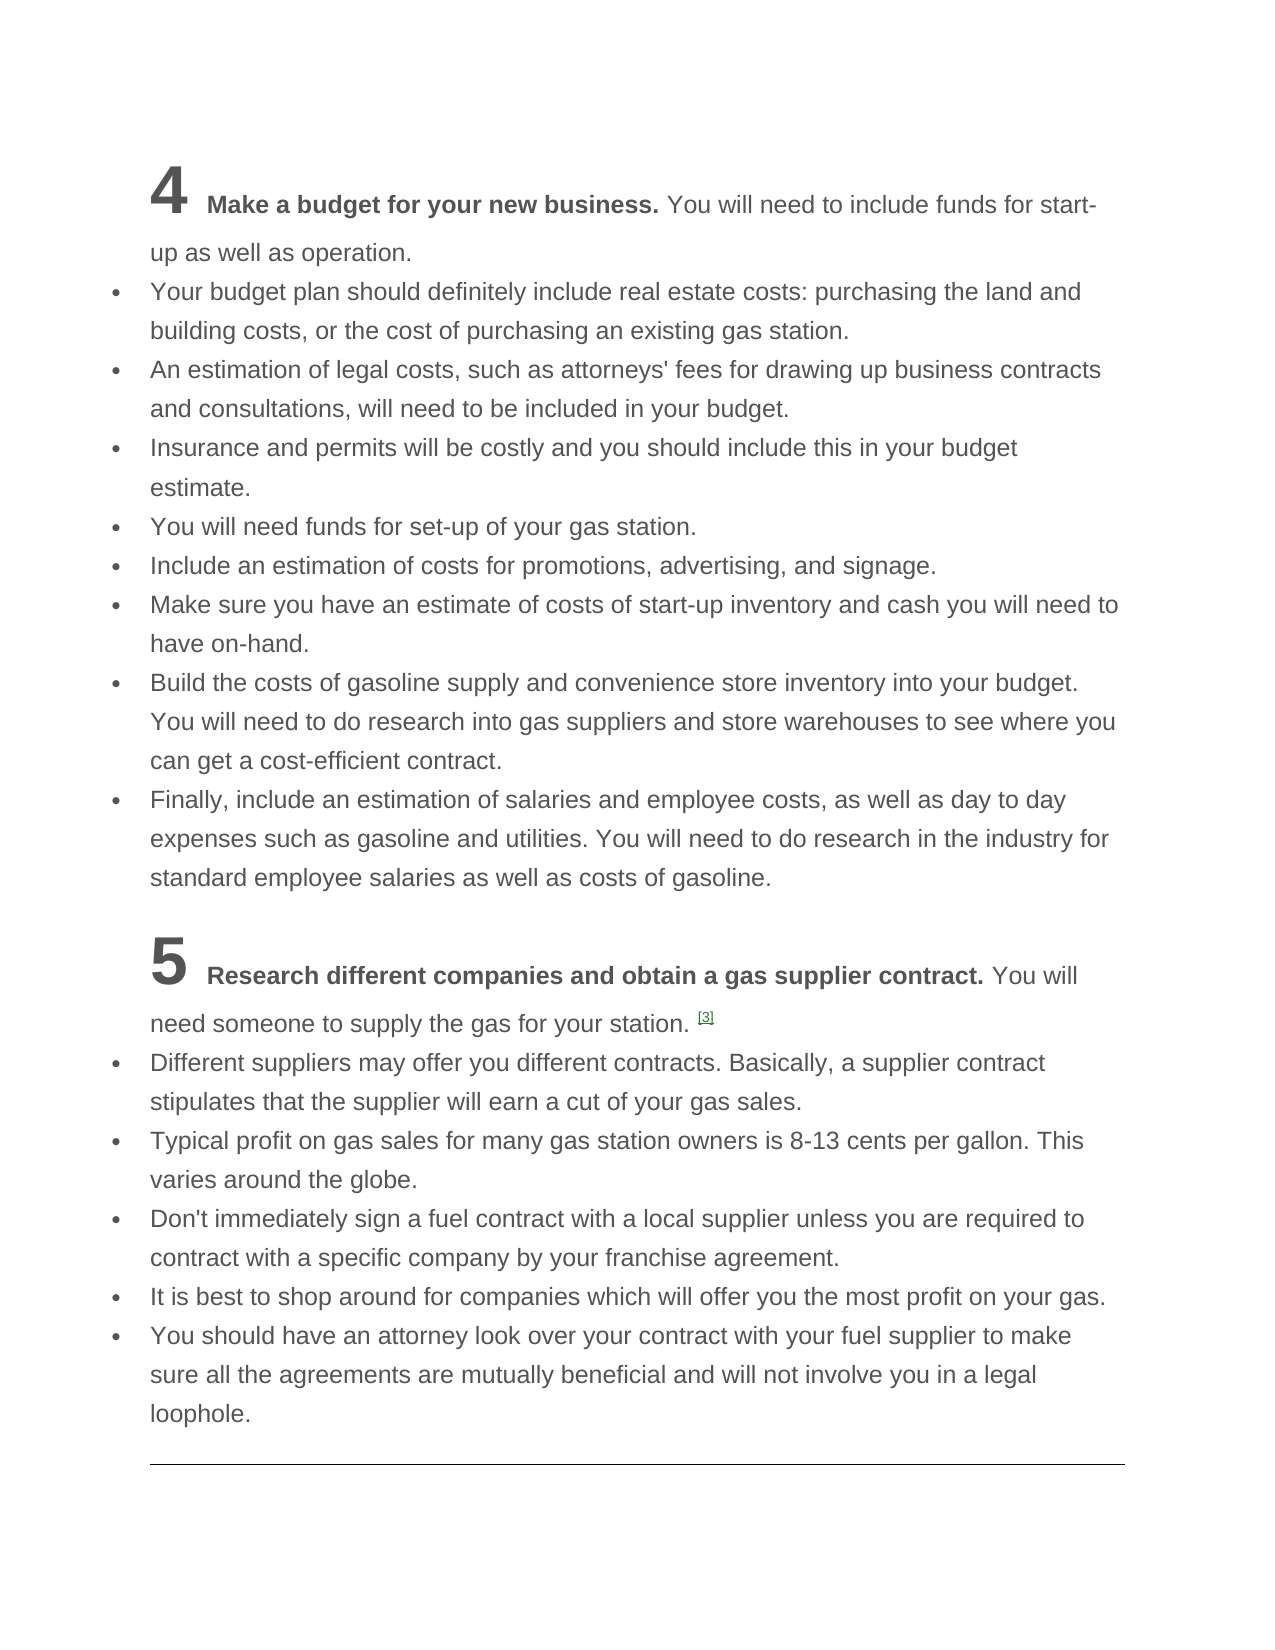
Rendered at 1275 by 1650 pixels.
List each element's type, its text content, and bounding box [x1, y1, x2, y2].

list Don't immediately sign a fuel contract with a local supplier unless you are required to contract with a specific company by your franchise agreement. [112, 1194, 1125, 1272]
list Typical profit on gas sales for many gas station owners is 8-13 cents per gallon. This varies around the globe. [112, 1116, 1125, 1194]
list Build the costs of gasoline supply and convenience store inventory into your budget. You will need to do research into gas suppliers and store warehouses to see where you can get a cost-efficient contract. [112, 657, 1125, 775]
list You will need funds for set-up of your gas station. [112, 501, 1125, 540]
list Insurance and permits will be costly and you should include this in your budget estimate. [112, 423, 1125, 501]
list You should have an attorney look over your contract with your fuel supplier to make sure all the agreements are mutually beneficial and will not involve you in a legal loophole. [112, 1311, 1125, 1428]
list Finally, include an estimation of salaries and employee costs, as well as day to day expenses such as gasoline and utilities. You will need to do research in the industry for standard employee salaries as well as costs of gasoline. [112, 775, 1125, 892]
list Different suppliers may offer you different contracts. Basically, a supplier contract stipulates that the supplier will earn a cut of your gas sales. [112, 1037, 1125, 1116]
list Make sure you have an estimate of costs of start-up inventory and cash you will need to have on-hand. [112, 579, 1125, 657]
list Include an estimation of costs for promotions, advertising, and signage. [112, 540, 1125, 579]
text 4 Make a budget for your new business. You will need to include funds for start-up as well as operation. [150, 150, 1125, 267]
list Your budget plan should definitely include real estate costs: purchasing the land and building costs, or the cost of purchasing an existing gas station. [112, 267, 1125, 345]
list An estimation of legal costs, such as attorneys' fees for drawing up business contracts and consultations, will need to be included in your budget. [112, 345, 1125, 423]
text 5 Research different companies and obtain a gas supplier contract. You will need someone to supply the gas for your station. [3] [150, 921, 1125, 1037]
list It is best to shop around for companies which will offer you the most profit on your gas. [112, 1272, 1125, 1311]
